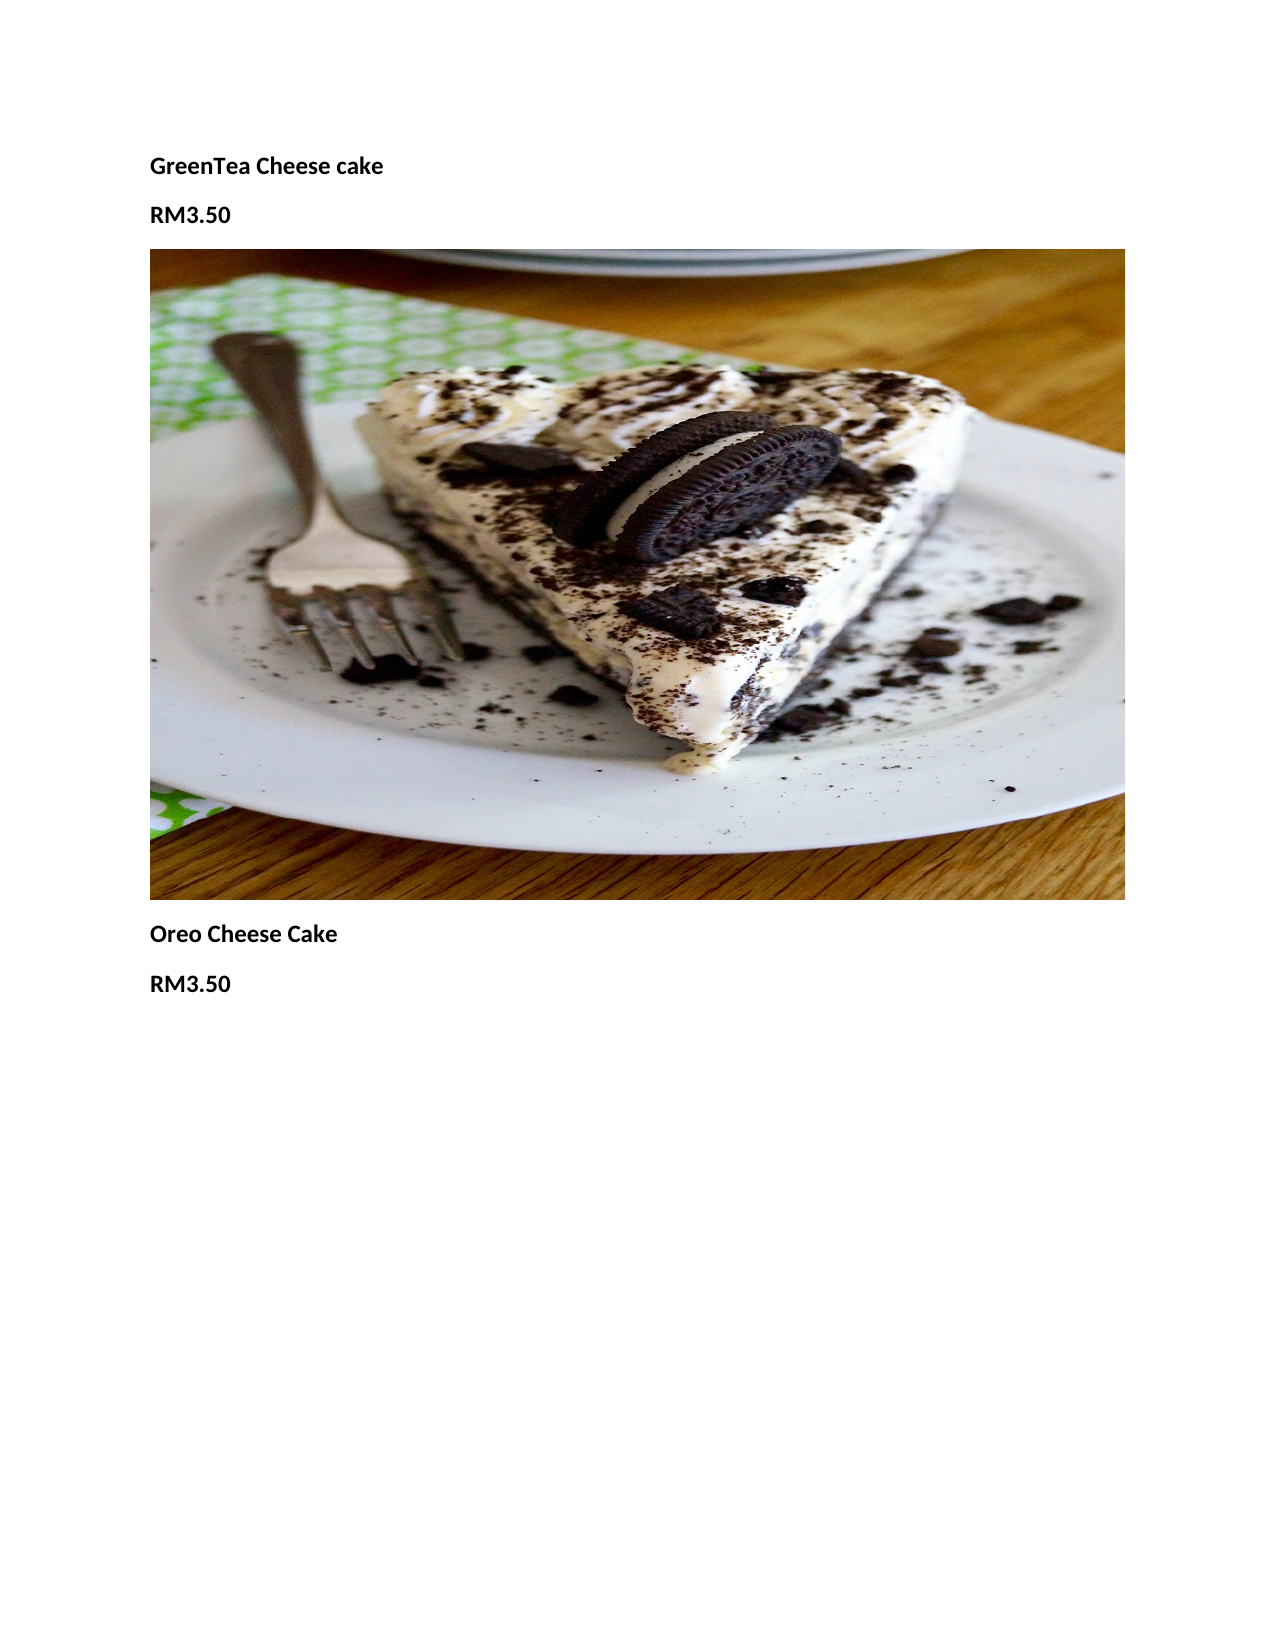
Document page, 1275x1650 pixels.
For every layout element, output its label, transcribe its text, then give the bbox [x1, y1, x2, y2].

text GreenTea Cheese cake [150, 150, 1125, 181]
text RM3.50 [150, 968, 1125, 998]
picture [150, 249, 1125, 900]
text RM3.50 [150, 199, 1125, 230]
text Oreo Cheese Cake [150, 918, 1125, 949]
